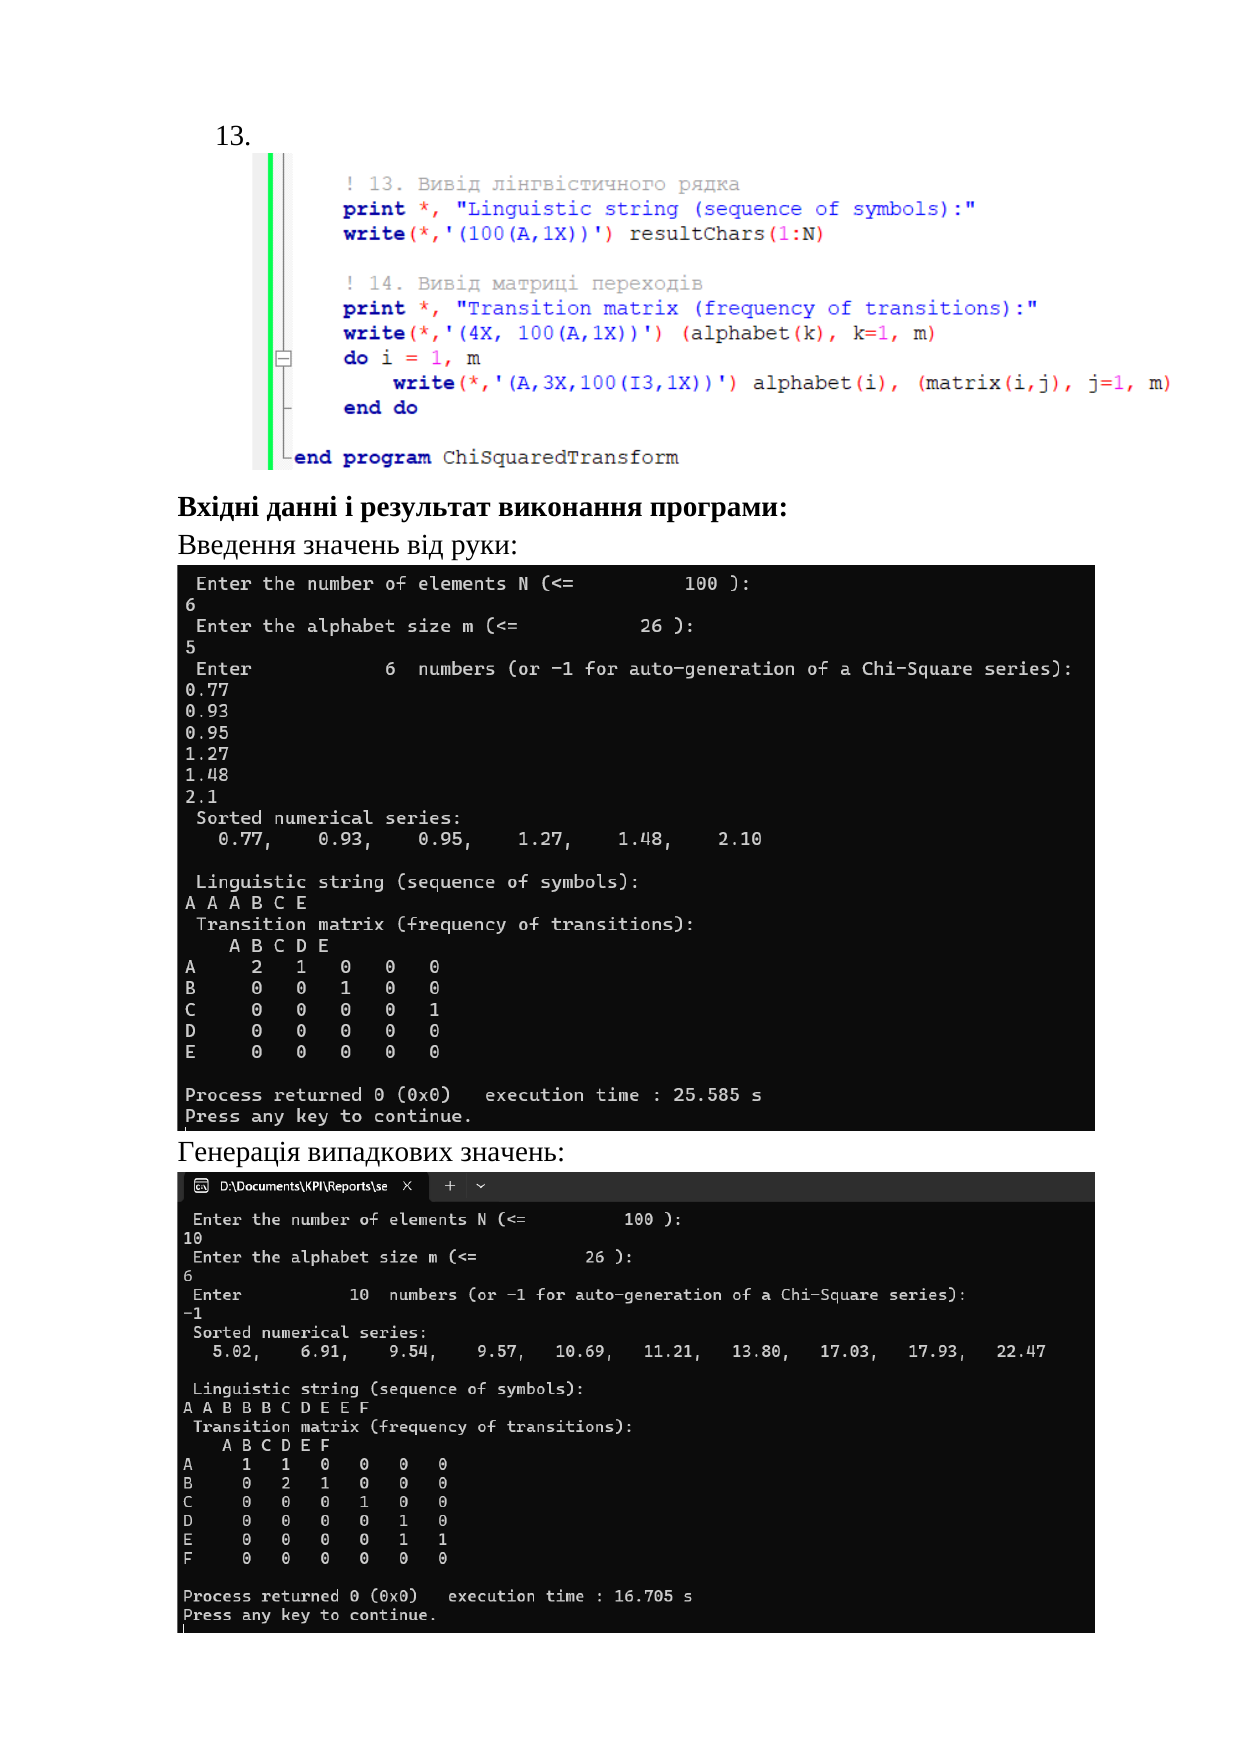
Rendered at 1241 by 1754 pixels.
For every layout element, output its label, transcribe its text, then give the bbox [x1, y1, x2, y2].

picture [252, 153, 1227, 470]
text Введення значень від руки: [177, 527, 1152, 561]
picture [177, 1172, 1095, 1633]
text Вхідні данні і результат виконання програми: [177, 489, 1152, 522]
text Генерація випадкових значень: [177, 1134, 1152, 1168]
picture [177, 565, 1095, 1131]
